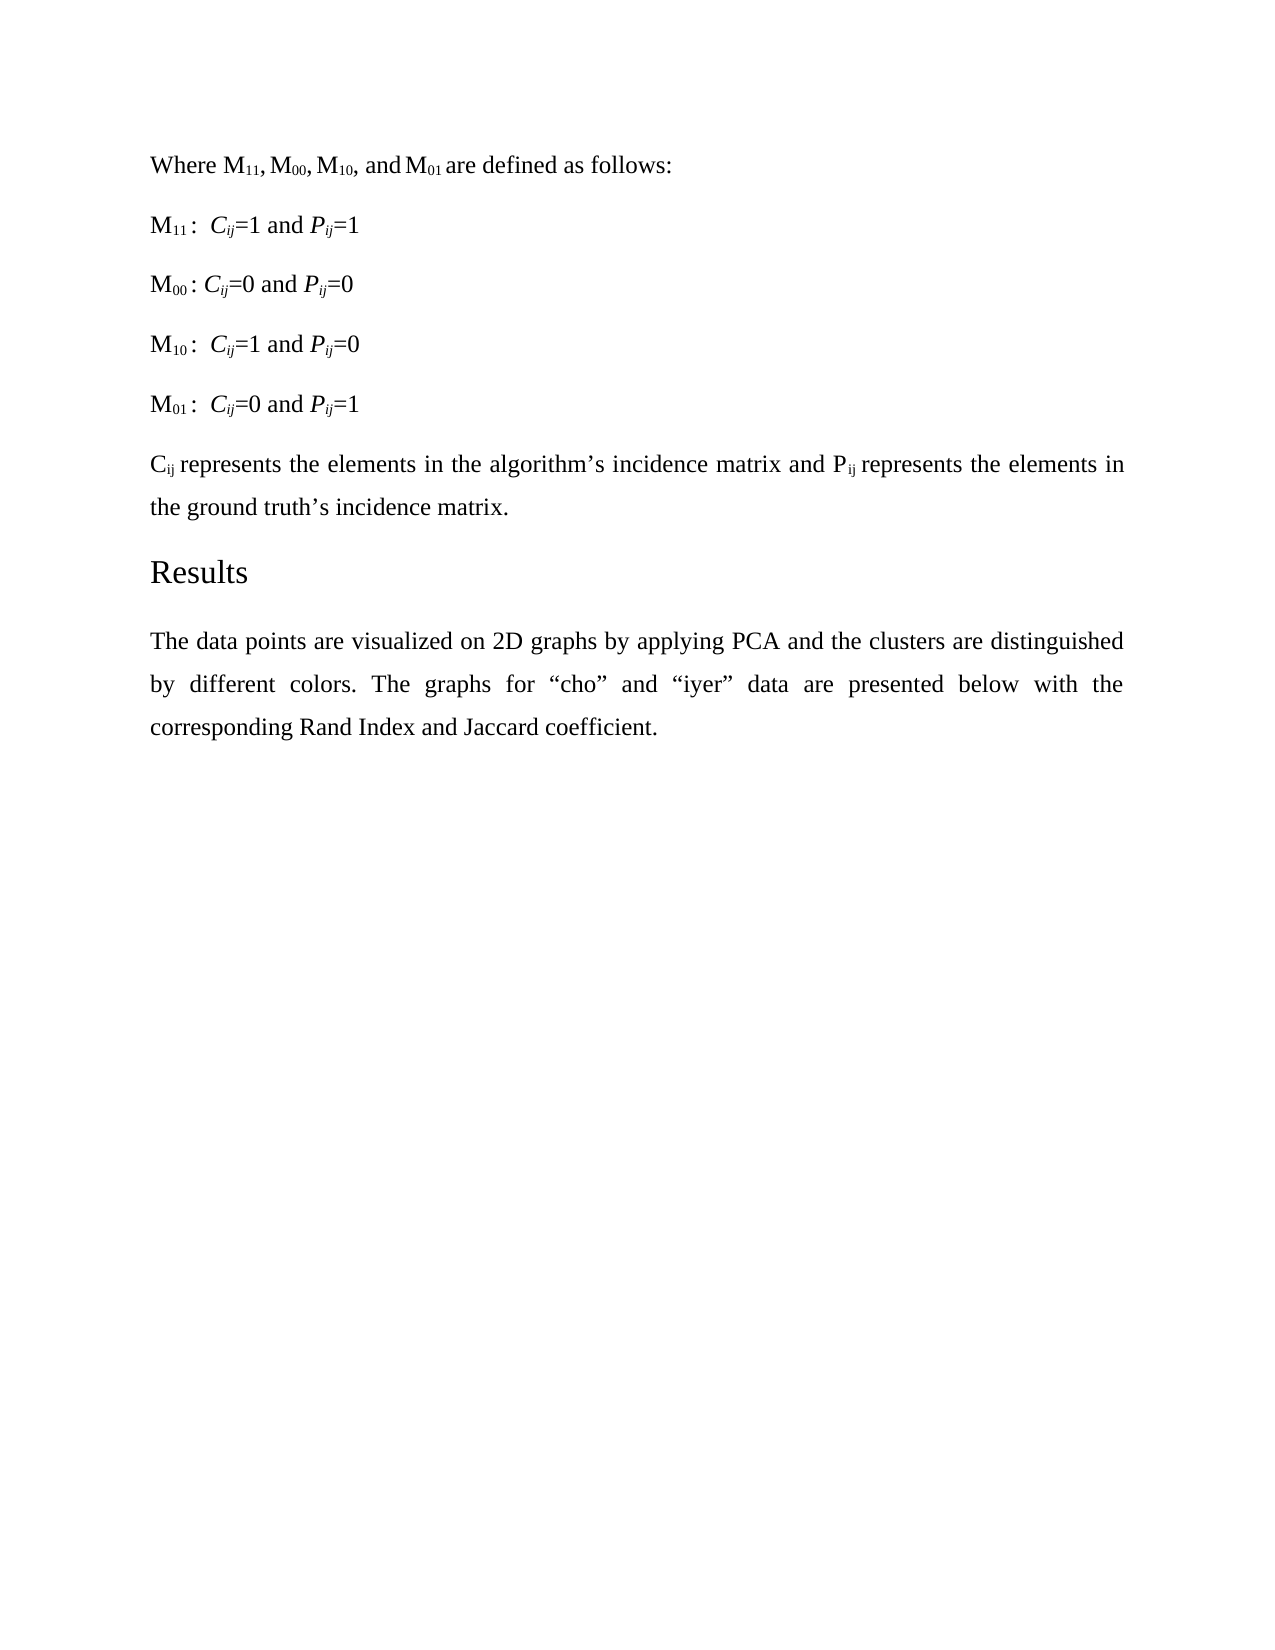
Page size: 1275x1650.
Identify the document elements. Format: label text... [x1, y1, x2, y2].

text M10 : Cij=1 and Pij=0 [150, 329, 1125, 358]
text Cij represents the elements in the algorithm’s incidence matrix and Pij represents the elements in the ground truth’s incidence matrix. [150, 449, 1125, 521]
text The data points are visualized on 2D graphs by applying PCA and the clusters are distinguished by different colors. The graphs for “cho” and “iyer” data are presented below with the corresponding Rand Index and Jaccard coefficient. [150, 626, 1125, 741]
text M11 : Cij=1 and Pij=1 [150, 210, 1125, 238]
text Results [150, 552, 1125, 590]
text M00 : Cij=0 and Pij=0 [150, 269, 1125, 298]
text M01 : Cij=0 and Pij=1 [150, 389, 1125, 418]
text Where M11, M00, M10, and M01 are defined as follows: [150, 150, 1125, 179]
